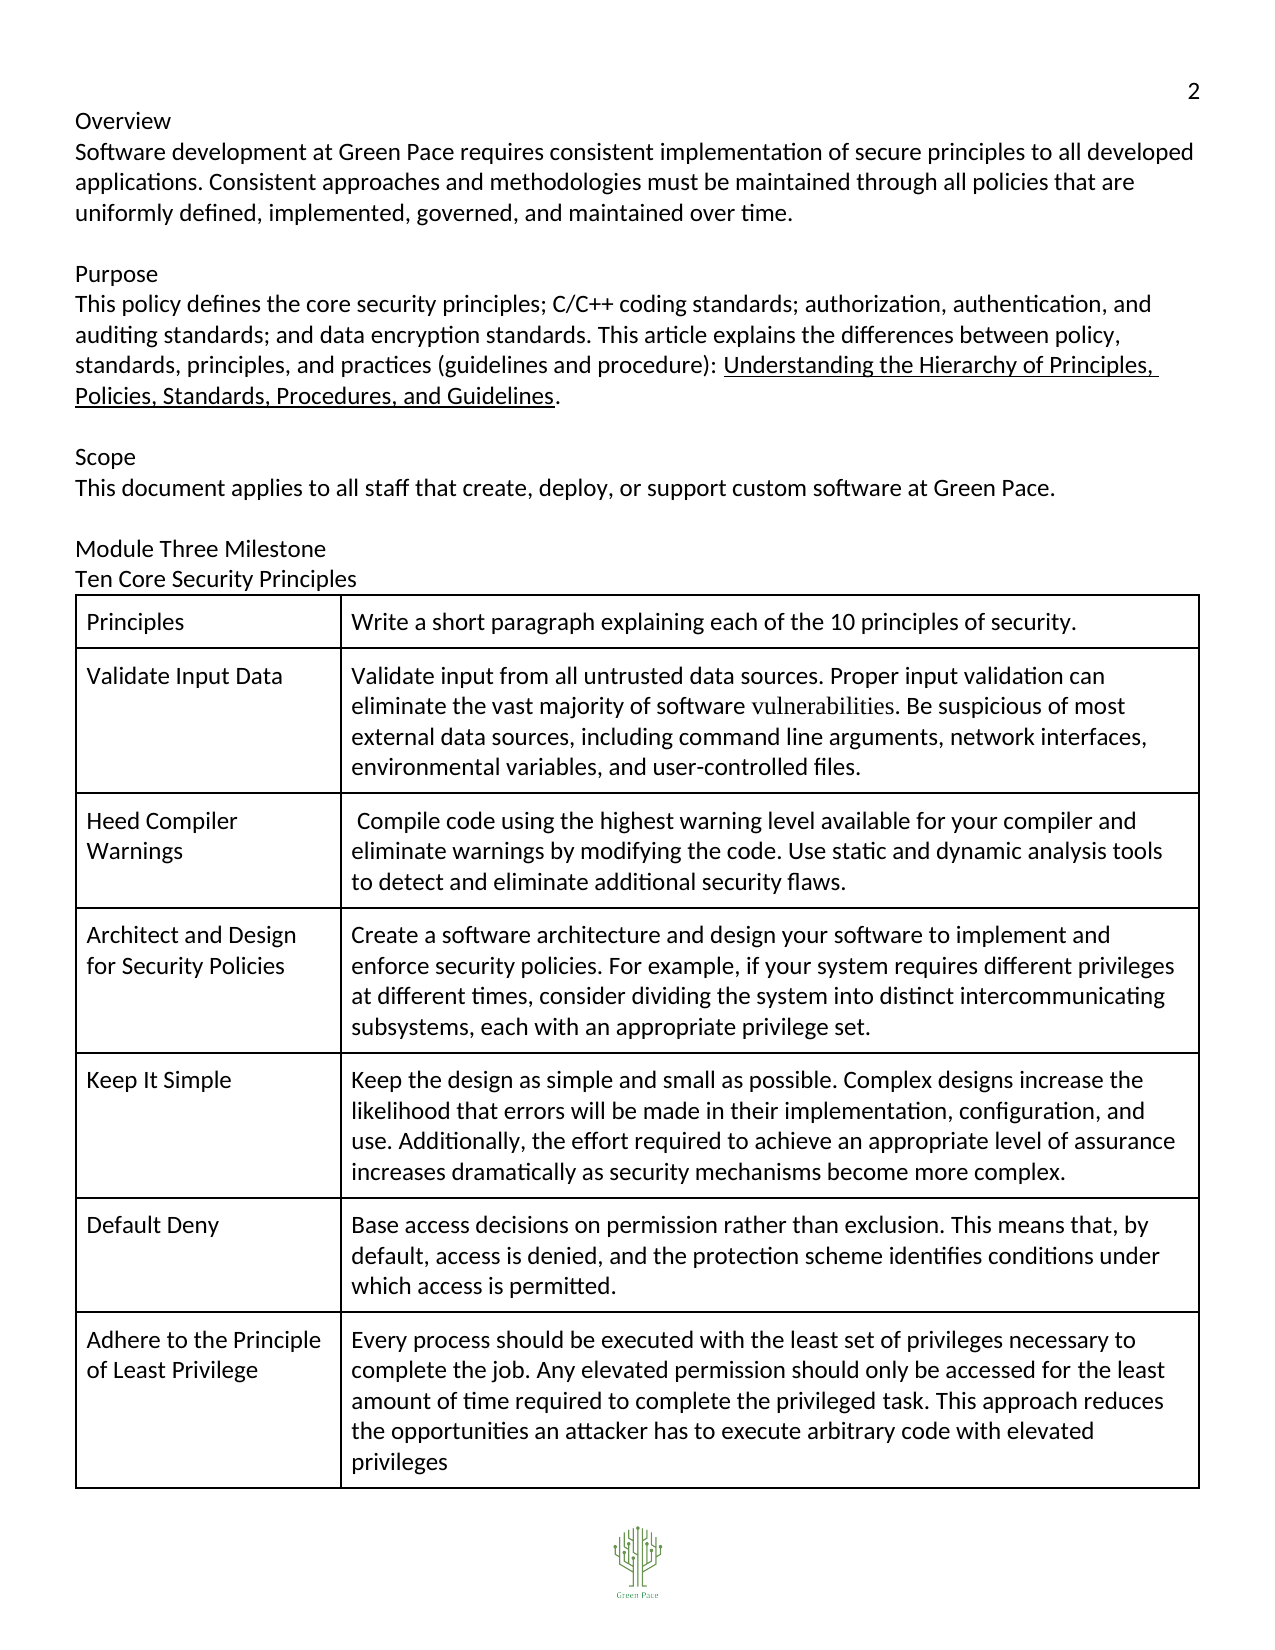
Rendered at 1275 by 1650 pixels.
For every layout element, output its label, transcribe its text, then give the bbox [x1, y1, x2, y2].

table_cell Heed Compiler Warnings [77, 794, 340, 907]
text Module Three Milestone [75, 533, 1200, 563]
table_cell Adhere to the Principle of Least Privilege [77, 1313, 340, 1487]
table_cell Default Deny [77, 1199, 340, 1311]
text Ten Core Security Principles [75, 563, 1200, 594]
table_cell Validate Input Data [77, 649, 340, 792]
table_cell Keep the design as simple and small as possible. Complex designs increase the likelihood that errors will be made in their implementation, configuration, and use. Additionally, the effort required to achieve an appropriate level of assurance increases dramatically as security mechanisms become more complex. [342, 1054, 1198, 1197]
table_cell Architect and Design for Security Policies [77, 909, 340, 1052]
text Overview [75, 106, 1200, 136]
text Purpose [75, 258, 1200, 289]
text This policy defines the core security principles; C/C++ coding standards; authorization, authentication, and auditing standards; and data encryption standards. This article explains the differences between policy, standards, principles, and practices (guidelines and procedure): Understanding the Hierarchy of Principles, Policies, Standards, Procedures, and Guidelines. [75, 289, 1200, 411]
text Scope [75, 441, 1200, 472]
table_cell Compile code using the highest warning level available for your compiler and eliminate warnings by modifying the code. Use static and dynamic analysis tools to detect and eliminate additional security flaws. [342, 794, 1198, 907]
table_header Write a short paragraph explaining each of the 10 principles of security. [342, 596, 1198, 647]
table_header Principles [77, 596, 340, 647]
table_cell Validate input from all untrusted data sources. Proper input validation can eliminate the vast majority of software vulnerabilities. Be suspicious of most external data sources, including command line arguments, network interfaces, environmental variables, and user-controlled files. [342, 649, 1198, 792]
table_cell Keep It Simple [77, 1054, 340, 1197]
table_cell Create a software architecture and design your software to implement and enforce security policies. For example, if your system requires different privileges at different times, consider dividing the system into distinct intercommunicating subsystems, each with an appropriate privilege set. [342, 909, 1198, 1052]
text Software development at Green Pace requires consistent implementation of secure principles to all developed applications. Consistent approaches and methodologies must be maintained through all policies that are uniformly defined, implemented, governed, and maintained over time. [75, 136, 1200, 228]
table_cell Every process should be executed with the least set of privileges necessary to complete the job. Any elevated permission should only be accessed for the least amount of time required to complete the privileged task. This approach reduces the opportunities an attacker has to execute arbitrary code with elevated privileges [342, 1313, 1198, 1487]
picture [605, 1521, 670, 1606]
text This document applies to all staff that create, deploy, or support custom software at Green Pace. [75, 472, 1200, 502]
table_cell Base access decisions on permission rather than exclusion. This means that, by default, access is denied, and the protection scheme identifies conditions under which access is permitted. [342, 1199, 1198, 1311]
